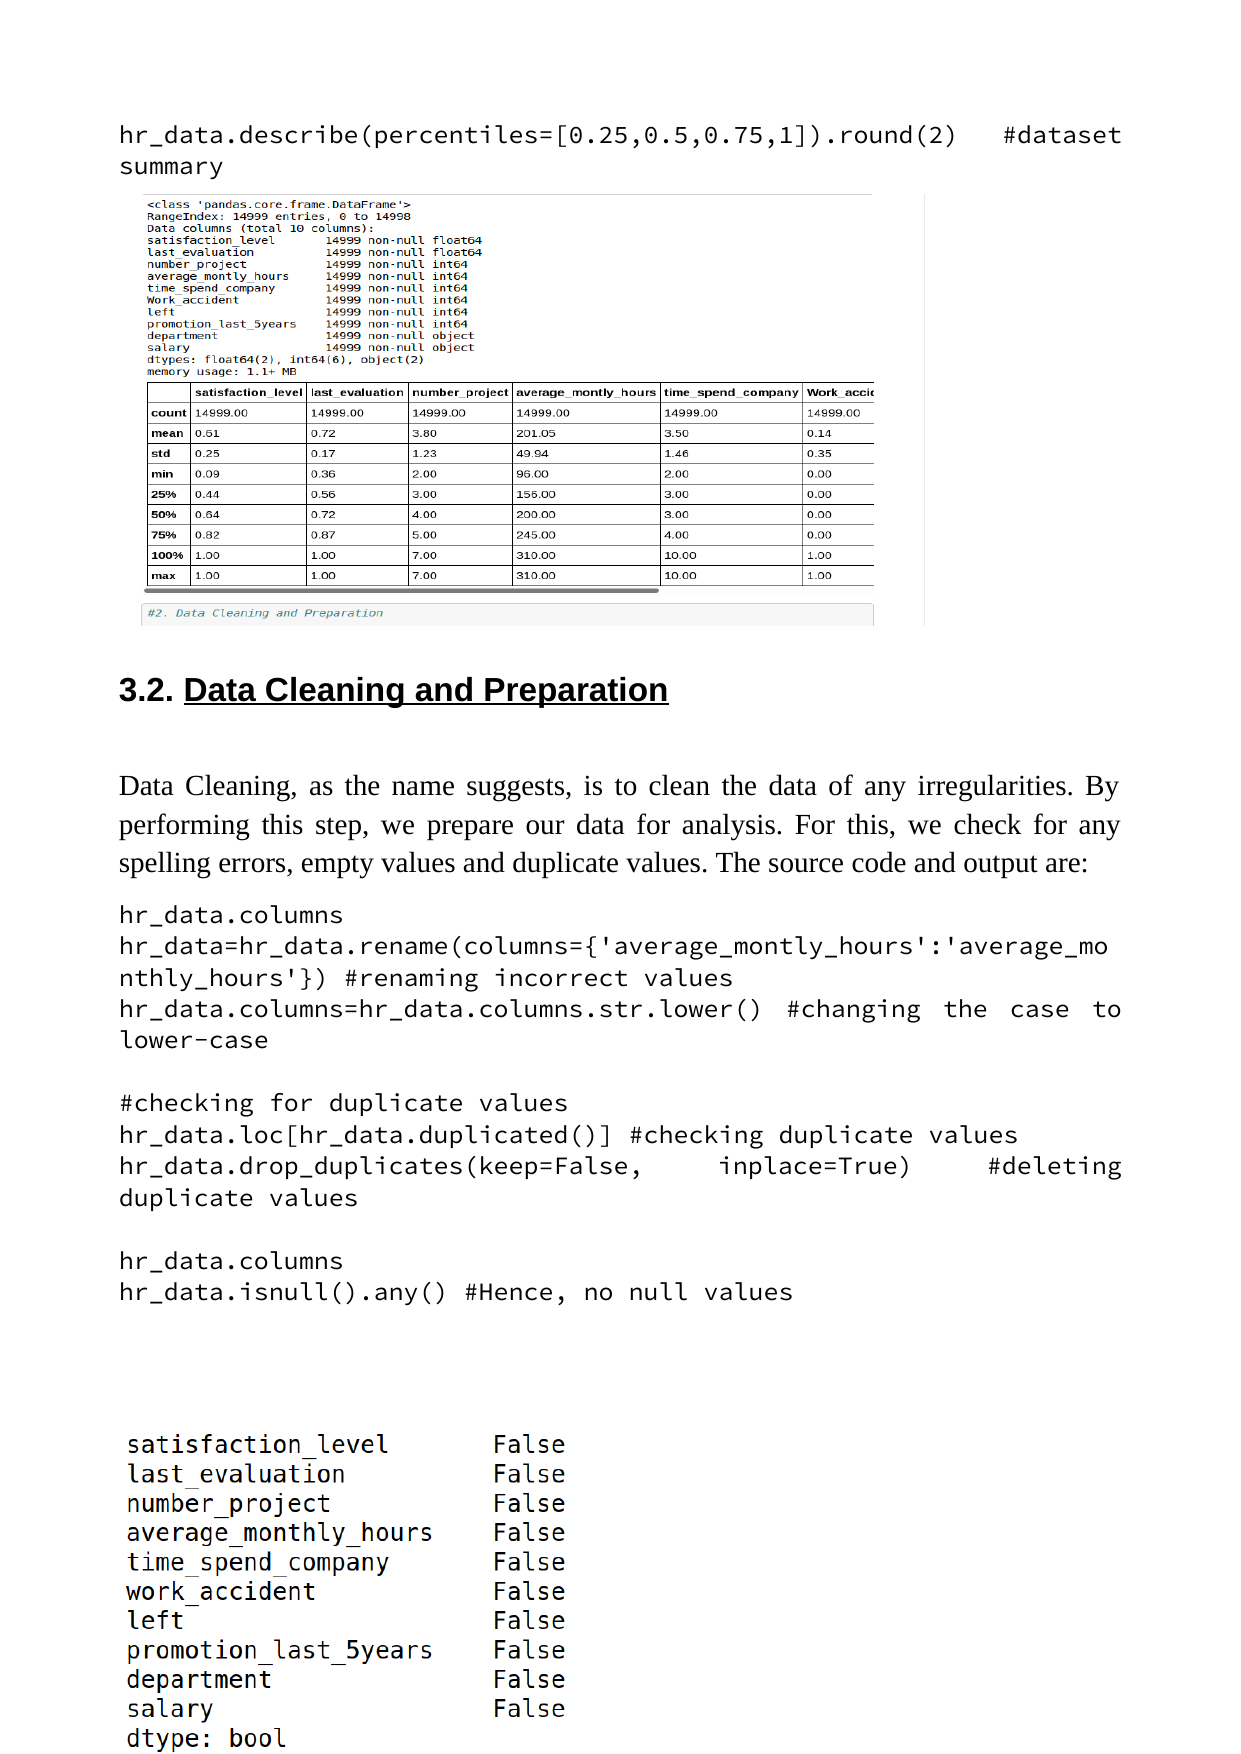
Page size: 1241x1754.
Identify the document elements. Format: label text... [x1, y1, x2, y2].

text Data Cleaning, as the name suggests, is to clean the data of any irregularities. By performing this step, we prepare our data for analysis. For this, we check for any spelling errors, empty values and duplicate values. The source code and output are: [118, 768, 1122, 879]
text hr_data.columns [118, 898, 1122, 930]
text hr_data.drop_duplicates(keep=False, inplace=True) #deleting duplicate values [118, 1150, 1122, 1213]
text hr_data.columns=hr_data.columns.str.lower() #changing the case to lower-case [118, 993, 1122, 1056]
text #checking for duplicate values [118, 1087, 1122, 1119]
text hr_data.isnull().any() #Hence, no null values [118, 1276, 1122, 1307]
picture [118, 1424, 572, 1754]
text hr_data.loc[hr_data.duplicated()] #checking duplicate values [118, 1119, 1122, 1150]
text hr_data.describe(percentiles=[0.25,0.5,0.75,1]).round(2) #dataset summary [118, 118, 1122, 181]
text hr_data.columns [118, 1244, 1122, 1276]
subtitle 3.2. Data Cleaning and Preparation [118, 670, 1122, 708]
picture [135, 194, 1041, 626]
text hr_data=hr_data.rename(columns={'average_montly_hours':'average_monthly_hours'}) #renaming incorrect values [118, 930, 1122, 993]
